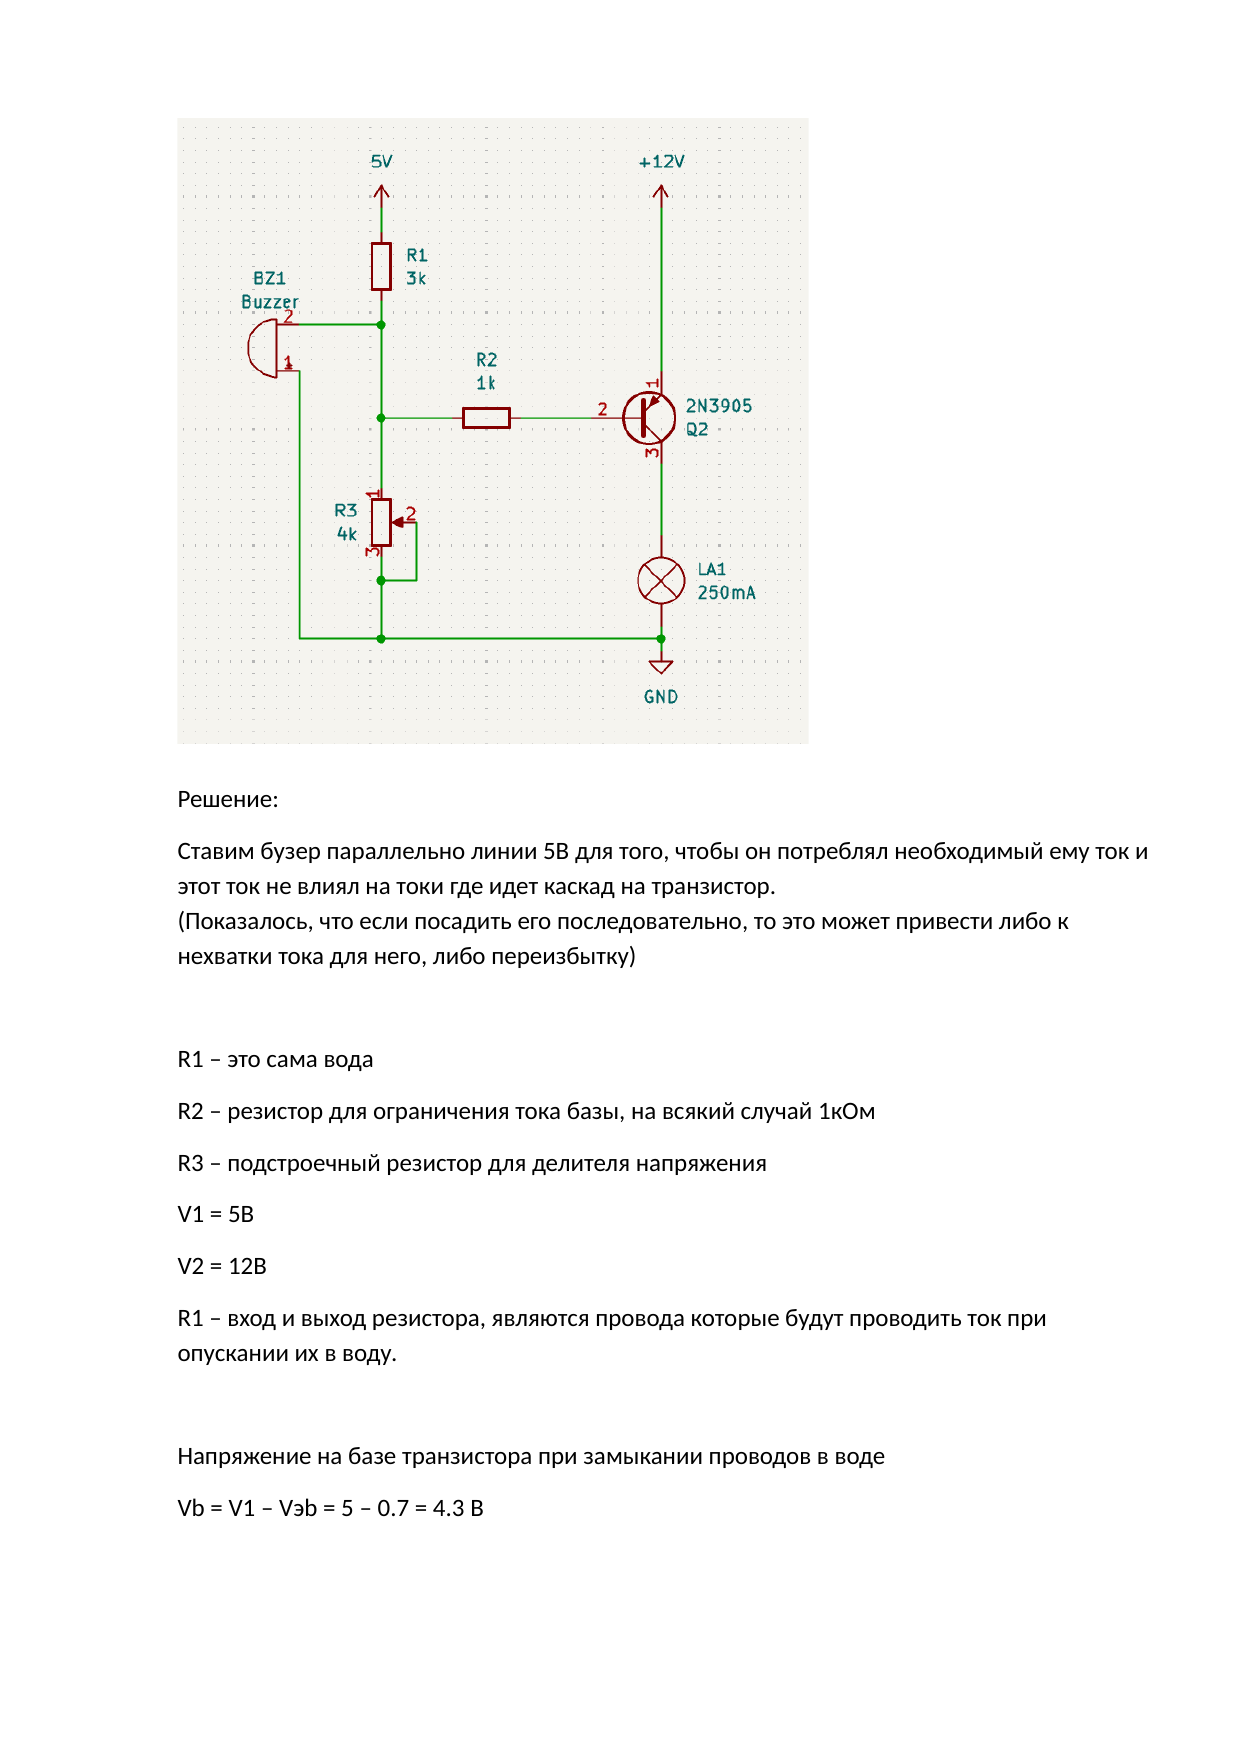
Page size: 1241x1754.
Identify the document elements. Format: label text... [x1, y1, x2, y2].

text R2 – резистор для ограничения тока базы, на всякий случай 1кОм [177, 1095, 1152, 1126]
text R1 – вход и выход резистора, являются провода которые будут проводить ток при опускании их в воду. [177, 1302, 1152, 1367]
picture [177, 118, 809, 744]
text V1 = 5В [177, 1198, 1152, 1229]
text Напряжение на базе транзистора при замыкании проводов в воде [177, 1440, 1152, 1471]
text Ставим бузер параллельно линии 5В для того, чтобы он потреблял необходимый ему ток и этот ток не влиял на токи где идет каскад на транзистор. (Показалось, что если посадить его последовательно, то это может привести либо к нехватки тока для него, либо переизбытку) [177, 835, 1152, 971]
text V2 = 12B [177, 1250, 1152, 1281]
text Vb = V1 – Vэb = 5 – 0.7 = 4.3 B [177, 1492, 1152, 1522]
text R1 – это сама вода [177, 1043, 1152, 1074]
text R3 – подстроечный резистор для делителя напряжения [177, 1147, 1152, 1177]
